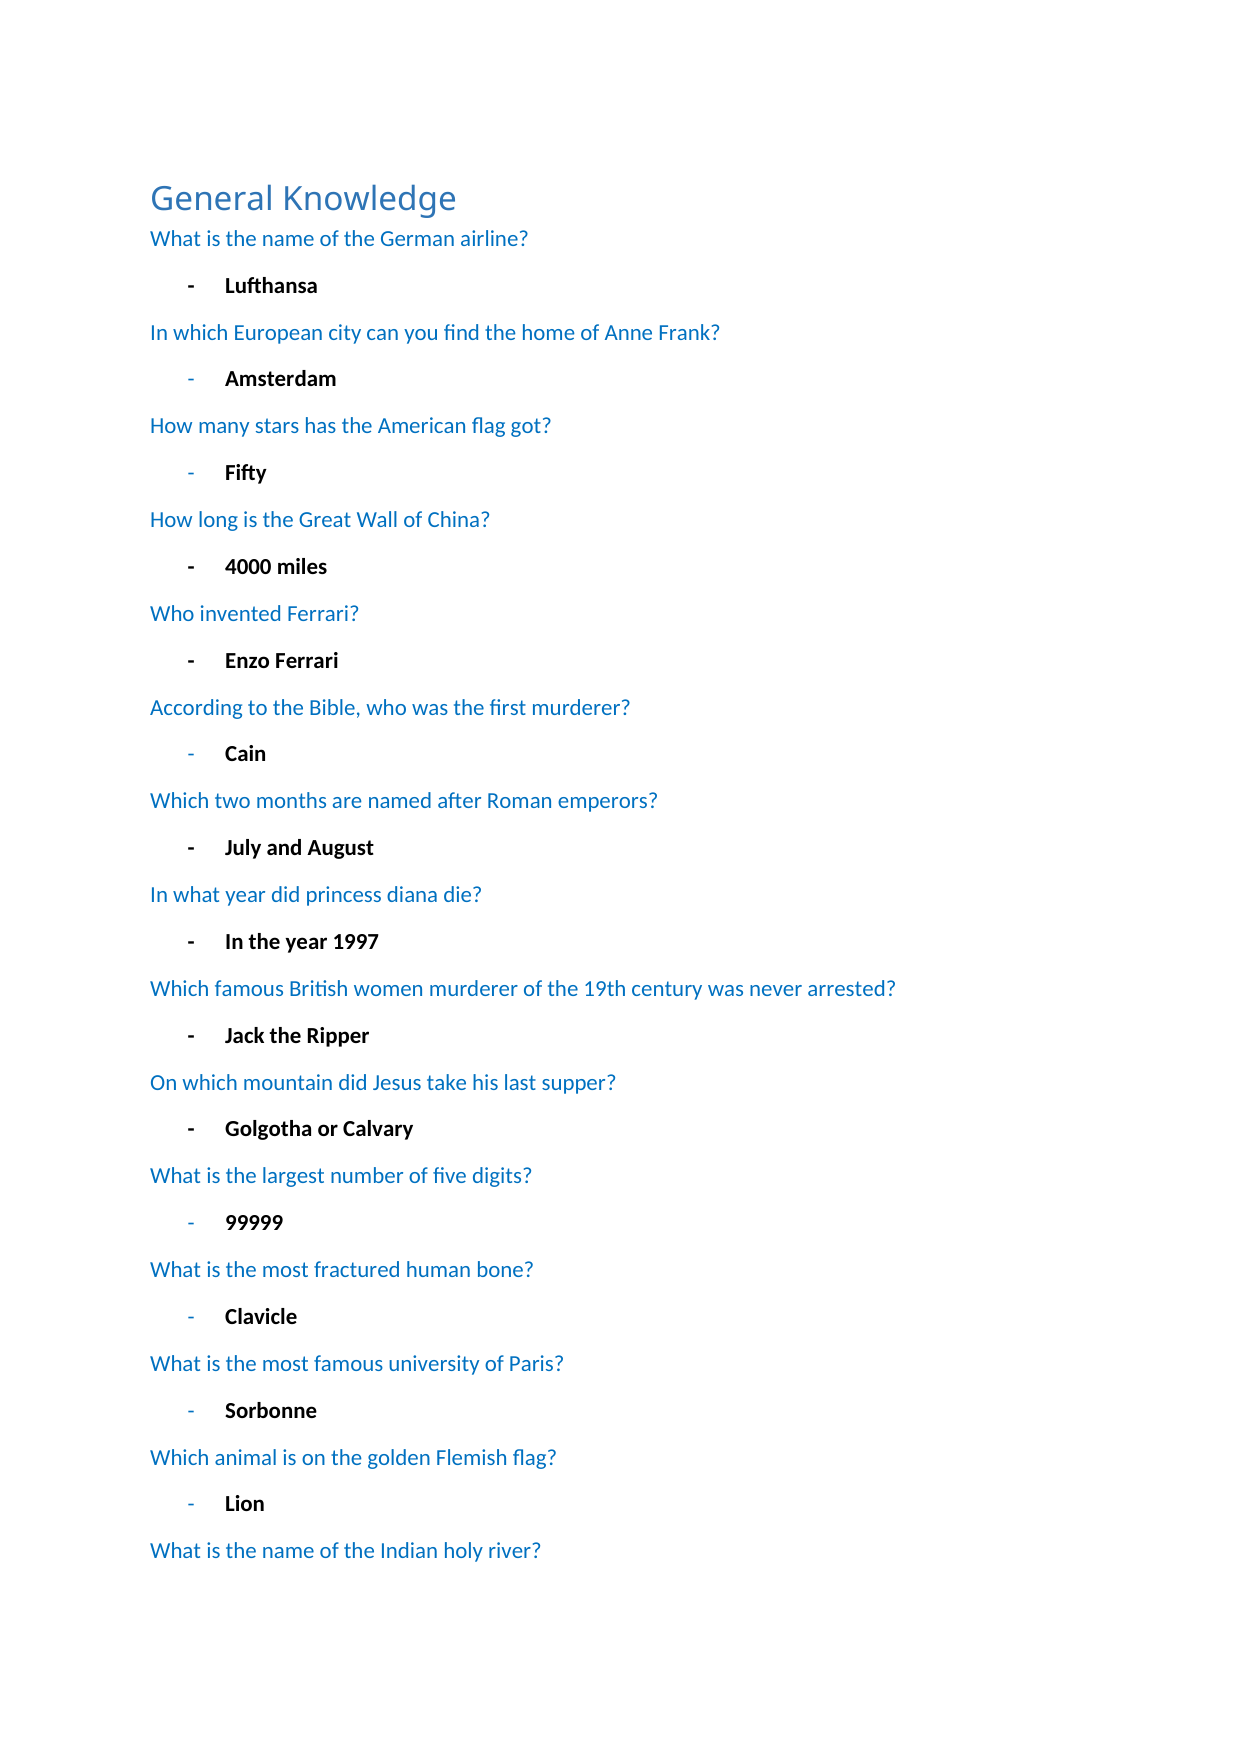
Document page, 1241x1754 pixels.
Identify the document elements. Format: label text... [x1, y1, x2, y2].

list Lufthansa [187, 271, 1090, 299]
list Golgotha or Calvary [187, 1114, 1090, 1143]
list Lion [187, 1489, 1090, 1518]
text On which mountain did Jesus take his last supper? [150, 1068, 1090, 1096]
text According to the Bible, who was the first murderer? [150, 693, 1090, 721]
list In the year 1997 [187, 927, 1090, 955]
text How long is the Great Wall of China? [150, 505, 1090, 533]
text In what year did princess diana die? [150, 880, 1090, 908]
text Who invented Ferrari? [150, 599, 1090, 627]
list 99999 [187, 1208, 1090, 1236]
text How many stars has the American flag got? [150, 411, 1090, 439]
list Amsterdam [187, 364, 1090, 393]
text What is the most famous university of Paris? [150, 1349, 1090, 1377]
list Enzo Ferrari [187, 646, 1090, 674]
subtitle General Knowledge [150, 175, 1090, 220]
text What is the name of the German airline? [150, 224, 1090, 252]
list 4000 miles [187, 552, 1090, 580]
text Which animal is on the golden Flemish flag? [150, 1443, 1090, 1471]
text Which famous British women murderer of the 19th century was never arrested? [150, 974, 1090, 1002]
list Clavicle [187, 1302, 1090, 1330]
text In which European city can you find the home of Anne Frank? [150, 318, 1090, 346]
list Sorbonne [187, 1396, 1090, 1424]
text What is the largest number of five digits? [150, 1161, 1090, 1189]
list Jack the Ripper [187, 1021, 1090, 1049]
list Cain [187, 739, 1090, 768]
list July and August [187, 833, 1090, 861]
text What is the name of the Indian holy river? [150, 1536, 1090, 1564]
text What is the most fractured human bone? [150, 1255, 1090, 1283]
list Fifty [187, 458, 1090, 486]
text Which two months are named after Roman emperors? [150, 786, 1090, 814]
